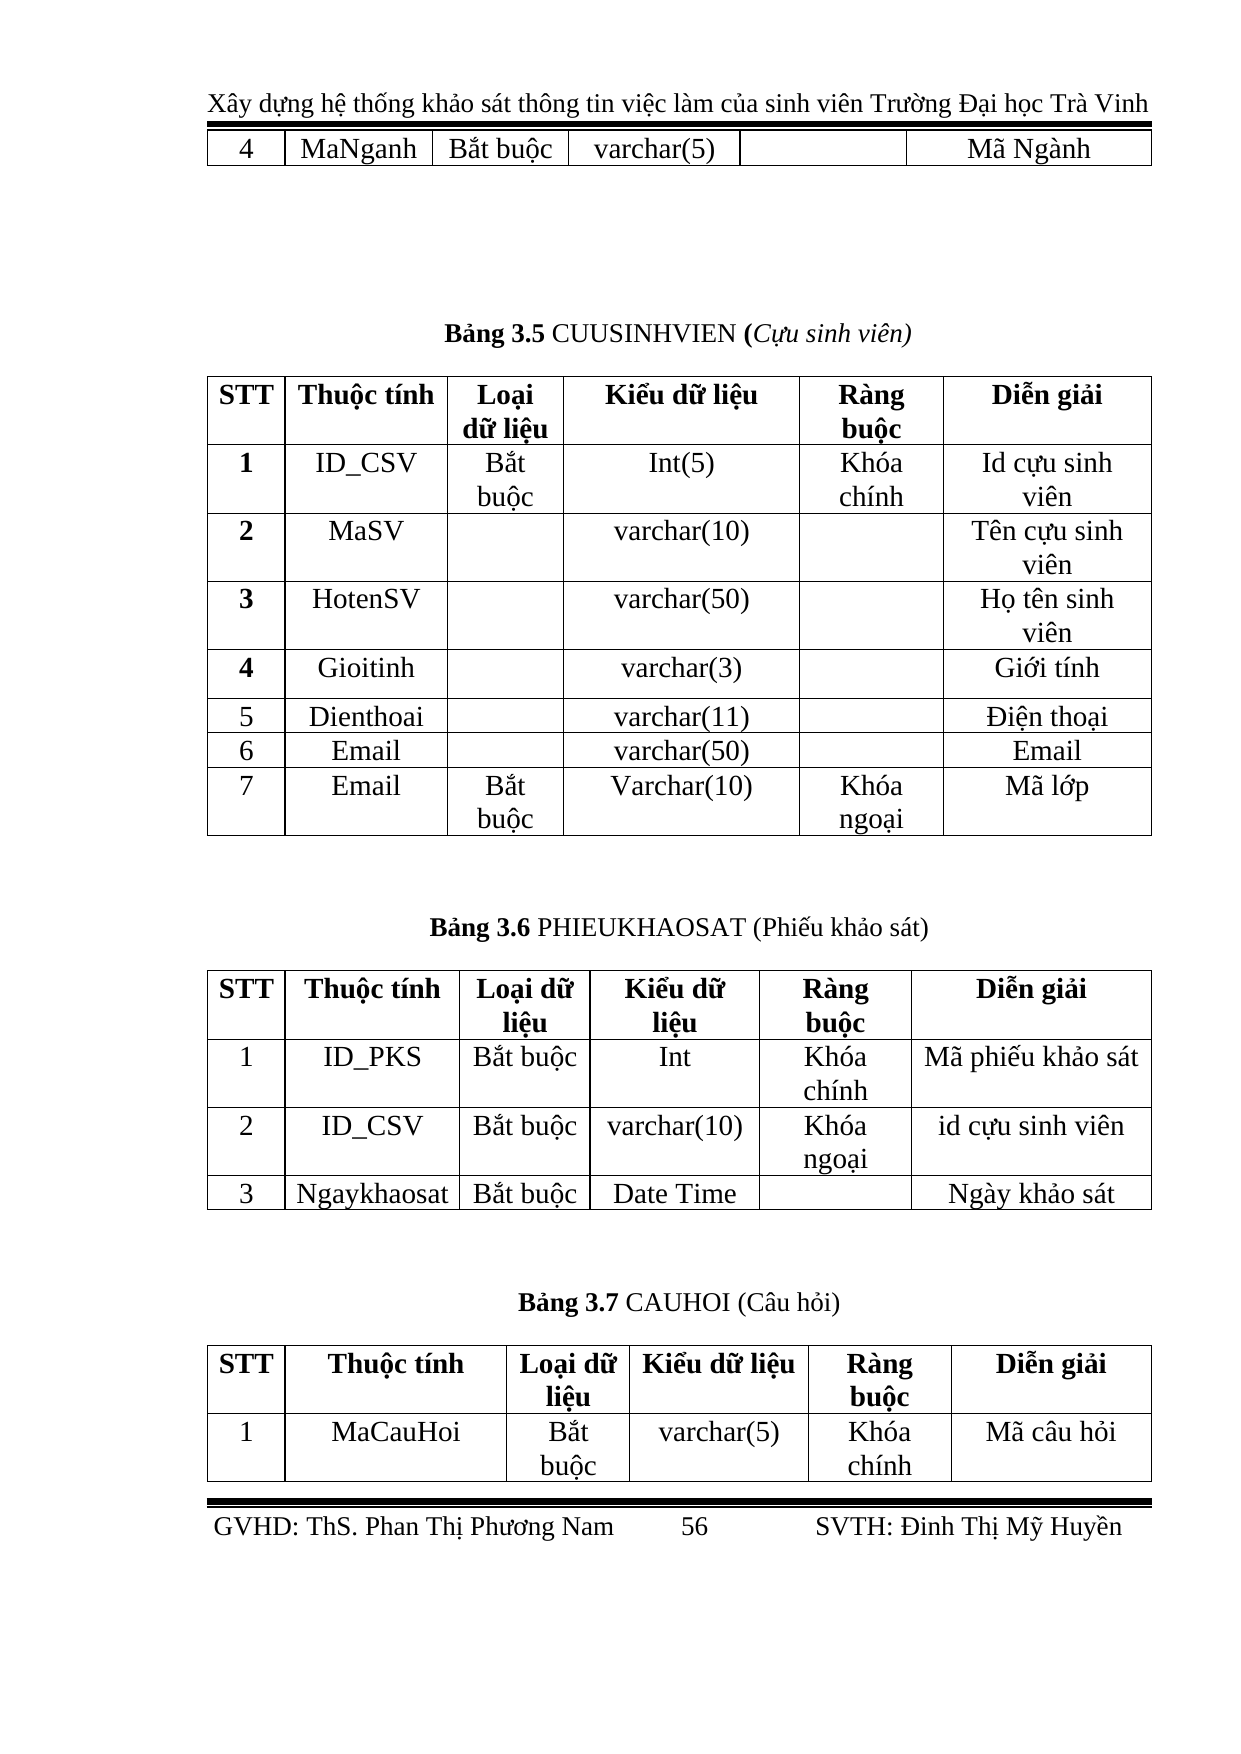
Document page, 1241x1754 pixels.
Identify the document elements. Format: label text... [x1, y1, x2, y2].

table_cell ID_CSV [286, 1108, 459, 1175]
table_cell 4 [208, 131, 284, 165]
table_cell Khóa chính [760, 1040, 911, 1107]
table_cell [448, 582, 563, 649]
table_cell 5 [208, 699, 284, 732]
table_cell Mã câu hỏi [952, 1414, 1151, 1481]
table_header Kiểu dữ liệu [564, 377, 799, 444]
table_cell [800, 699, 943, 732]
table_header Loại dữ liệu [448, 377, 563, 444]
table_cell 1 [208, 1040, 284, 1107]
table_header Kiểu dữ liệu [591, 971, 759, 1038]
table_header Thuộc tính [286, 971, 459, 1038]
table_header Kiểu dữ liệu [630, 1346, 808, 1413]
table_cell Ngày khảo sát [912, 1176, 1151, 1209]
table_header STT [208, 971, 284, 1038]
table_header Loại dữ liệu [460, 971, 589, 1038]
table_cell Mã lớp [944, 768, 1151, 835]
table_header Diễn giải [952, 1346, 1151, 1413]
table_cell Id cựu sinh viên [944, 445, 1151, 512]
table_cell Mã Ngành [907, 131, 1151, 165]
table_cell Dienthoai [286, 699, 447, 732]
table_cell [800, 650, 943, 698]
table_cell Int [591, 1040, 759, 1107]
table_cell Tên cựu sinh viên [944, 514, 1151, 581]
table_cell 2 [208, 1108, 284, 1175]
table_cell Gioitinh [286, 650, 447, 698]
table_cell MaSV [286, 514, 447, 581]
table_cell Mã phiếu khảo sát [912, 1040, 1151, 1107]
table_cell Varchar(10) [564, 768, 799, 835]
table_cell id cựu sinh viên [912, 1108, 1151, 1175]
table_cell Bắt buộc [448, 768, 563, 835]
table_cell Ngaykhaosat [286, 1176, 459, 1209]
table_cell Bắt buộc [507, 1414, 629, 1481]
table_cell varchar(5) [569, 131, 739, 165]
table_cell Giới tính [944, 650, 1151, 698]
table_cell varchar(10) [564, 514, 799, 581]
table_cell Khóa chính [809, 1414, 951, 1481]
table_cell Bắt buộc [460, 1108, 589, 1175]
table_cell HotenSV [286, 582, 447, 649]
table_cell 6 [208, 733, 284, 767]
table_cell [448, 733, 563, 767]
table_cell 4 [208, 650, 284, 698]
table_cell 3 [208, 582, 284, 649]
table_header Thuộc tính [286, 1346, 506, 1413]
table_header STT [208, 1346, 284, 1413]
table_cell MaCauHoi [286, 1414, 506, 1481]
table_cell 1 [208, 445, 284, 512]
table_cell 2 [208, 514, 284, 581]
table_cell [741, 131, 906, 165]
table_cell MaNganh [286, 131, 432, 165]
table_cell varchar(10) [591, 1108, 759, 1175]
table_cell Date Time [591, 1176, 759, 1209]
table_cell 7 [208, 768, 284, 835]
table_cell [800, 514, 943, 581]
table_cell [448, 699, 563, 732]
table_cell varchar(50) [564, 582, 799, 649]
table_cell 3 [208, 1176, 284, 1209]
table_cell Bắt buộc [460, 1040, 589, 1107]
table_cell Bắt buộc [433, 131, 568, 165]
table_header Ràng buộc [760, 971, 911, 1038]
table_cell [448, 514, 563, 581]
table_header Ràng buộc [800, 377, 943, 444]
table_cell ID_CSV [286, 445, 447, 512]
table_cell Họ tên sinh viên [944, 582, 1151, 649]
table_header Diễn giải [912, 971, 1151, 1038]
table_cell Bắt buộc [460, 1176, 589, 1209]
table_cell Điện thoại [944, 699, 1151, 732]
table_cell Email [286, 768, 447, 835]
table_header Loại dữ liệu [507, 1346, 629, 1413]
table_cell varchar(5) [630, 1414, 808, 1481]
table_header STT [208, 377, 284, 444]
table_cell Int(5) [564, 445, 799, 512]
table_cell Email [286, 733, 447, 767]
table_header Diễn giải [944, 377, 1151, 444]
table_header Thuộc tính [286, 377, 447, 444]
table_cell varchar(50) [564, 733, 799, 767]
table_cell Khóa ngoại [760, 1108, 911, 1175]
table_cell ID_PKS [286, 1040, 459, 1107]
table_cell Bắt buộc [448, 445, 563, 512]
table_cell varchar(3) [564, 650, 799, 698]
table_header Ràng buộc [809, 1346, 951, 1413]
table_cell [760, 1176, 911, 1209]
table_cell Khóa chính [800, 445, 943, 512]
table_cell 1 [208, 1414, 284, 1481]
table_cell [800, 582, 943, 649]
table_cell [448, 650, 563, 698]
table_cell Email [944, 733, 1151, 767]
table_cell Khóa ngoại [800, 768, 943, 835]
table_cell varchar(11) [564, 699, 799, 732]
table_cell [800, 733, 943, 767]
